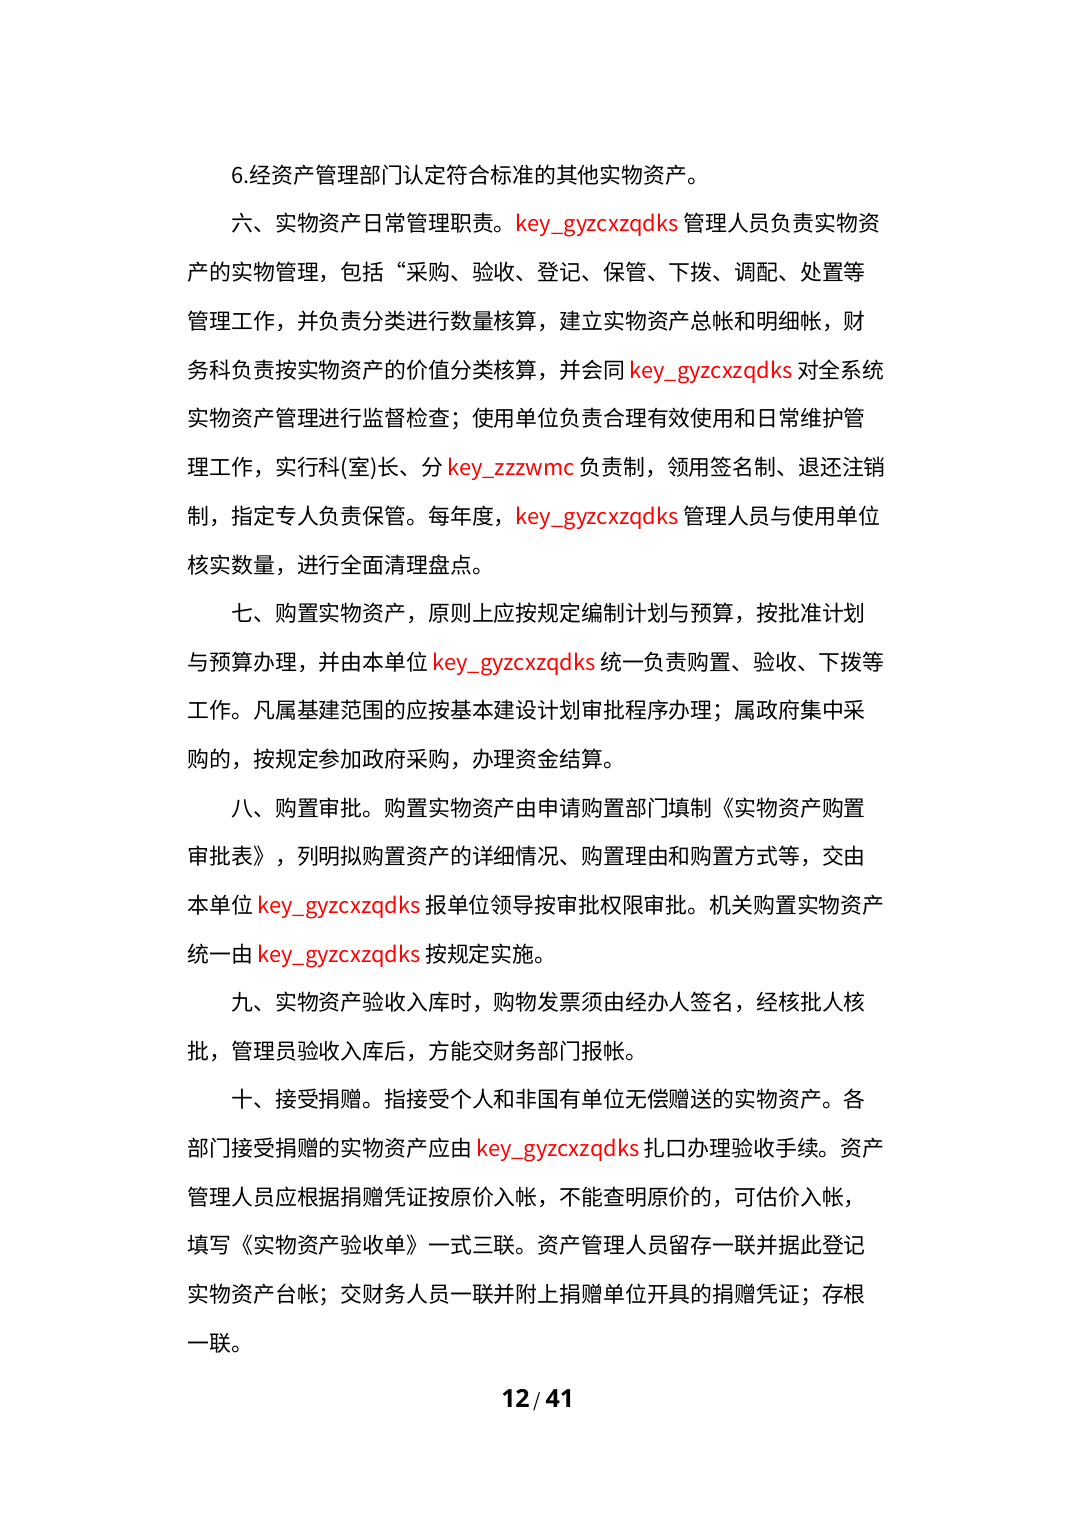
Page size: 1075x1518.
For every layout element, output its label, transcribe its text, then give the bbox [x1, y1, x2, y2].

text 九、实物资产验收入库时，购物发票须由经办人签名，经核批人核批，管理员验收入库后，方能交财务部门报帐。 [187, 985, 887, 1066]
text 七、购置实物资产，原则上应按规定编制计划与预算，按批准计划与预算办理，并由本单位key_gyzcxzqdks统一负责购置、验收、下拨等工作。凡属基建范围的应按基本建设计划审批程序办理；属政府集中采购的，按规定参加政府采购，办理资金结算。 [187, 596, 887, 774]
text 6.经资产管理部门认定符合标准的其他实物资产。 [187, 158, 887, 190]
text 六、实物资产日常管理职责。key_gyzcxzqdks管理人员负责实物资产的实物管理，包括“采购、验收、登记、保管、下拨、调配、处置等管理工作，并负责分类进行数量核算，建立实物资产总帐和明细帐，财务科负责按实物资产的价值分类核算，并会同key_gyzcxzqdks对全系统实物资产管理进行监督检查；使用单位负责合理有效使用和日常维护管理工作，实行科(室)长、分key_zzzwmc负责制，领用签名制、退还注销制，指定专人负责保管。每年度，key_gyzcxzqdks管理人员与使用单位核实数量，进行全面清理盘点。 [187, 206, 887, 580]
text 十、接受捐赠。指接受个人和非国有单位无偿赠送的实物资产。各部门接受捐赠的实物资产应由key_gyzcxzqdks扎口办理验收手续。资产管理人员应根据捐赠凭证按原价入帐，不能查明原价的，可估价入帐，填写《实物资产验收单》一式三联。资产管理人员留存一联并据此登记实物资产台帐；交财务人员一联并附上捐赠单位开具的捐赠凭证；存根一联。 [187, 1082, 887, 1358]
text 八、购置审批。购置实物资产由申请购置部门填制《实物资产购置审批表》，列明拟购置资产的详细情况、购置理由和购置方式等，交由本单位key_gyzcxzqdks报单位领导按审批权限审批。机关购置实物资产统一由key_gyzcxzqdks按规定实施。 [187, 790, 887, 969]
